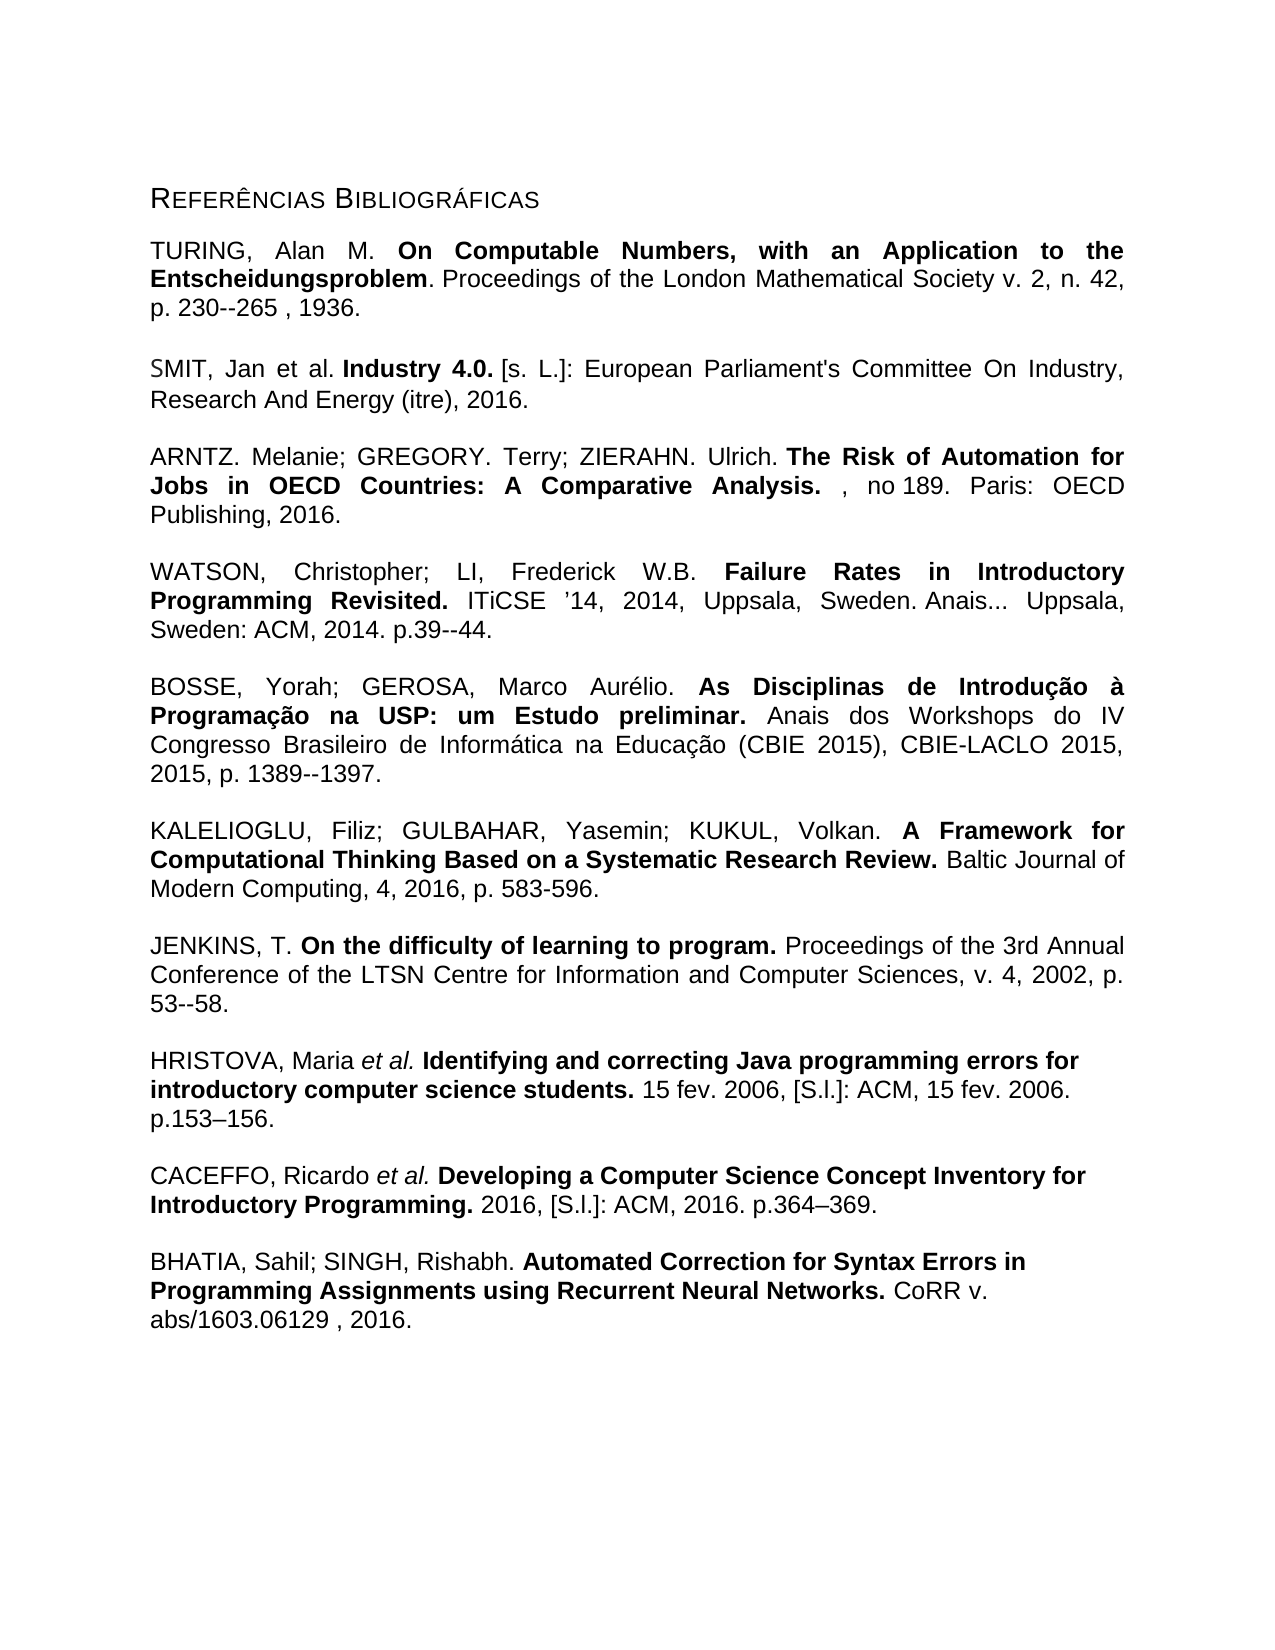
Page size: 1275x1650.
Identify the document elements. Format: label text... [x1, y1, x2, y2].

text SMIT, Jan et al. Industry 4.0. [s. L.]: European Parliament's Committee On Industry, Research And Energy (itre), 2016. [150, 351, 1125, 413]
text TURING, Alan M. On Computable Numbers, with an Application to the Entscheidungsproblem. Proceedings of the London Mathematical Society v. 2, n. 42, p. 230--265 , 1936. [150, 236, 1125, 322]
text WATSON, Christopher; LI, Frederick W.B. Failure Rates in Introductory Programming Revisited. ITiCSE ’14, 2014, Uppsala, Sweden. Anais... Uppsala, Sweden: ACM, 2014. p.39--44. [150, 557, 1125, 643]
text ARNTZ. Melanie; GREGORY. Terry; ZIERAHN. Ulrich. The Risk of Automation for Jobs in OECD Countries: A Comparative Analysis. , no 189. Paris: OECD Publishing, 2016. [150, 442, 1125, 528]
text KALELIOGLU, Filiz; GULBAHAR, Yasemin; KUKUL, Volkan. A Framework for Computational Thinking Based on a Systematic Research Review. Baltic Journal of Modern Computing, 4, 2016, p. 583-596. [150, 816, 1125, 902]
text BOSSE, Yorah; GEROSA, Marco Aurélio. As Disciplinas de Introdução à Programação na USP: um Estudo preliminar. Anais dos Workshops do IV Congresso Brasileiro de Informática na Educação (CBIE 2015), CBIE-LACLO 2015, 2015, p. 1389--1397. [150, 672, 1125, 787]
text HRISTOVA, Maria et al. Identifying and correcting Java programming errors for introductory computer science students. 15 fev. 2006, [S.l.]: ACM, 15 fev. 2006. p.153–156. [150, 1046, 1125, 1132]
text CACEFFO, Ricardo et al. Developing a Computer Science Concept Inventory for Introductory Programming. 2016, [S.l.]: ACM, 2016. p.364–369. [150, 1161, 1125, 1218]
subtitle Referências Bibliográficas [150, 181, 1125, 215]
text JENKINS, T. On the difficulty of learning to program. Proceedings of the 3rd Annual Conference of the LTSN Centre for Information and Computer Sciences, v. 4, 2002, p. 53--58. [150, 931, 1125, 1017]
text BHATIA, Sahil; SINGH, Rishabh. Automated Correction for Syntax Errors in Programming Assignments using Recurrent Neural Networks. CoRR v. abs/1603.06129 , 2016. [150, 1247, 1125, 1333]
